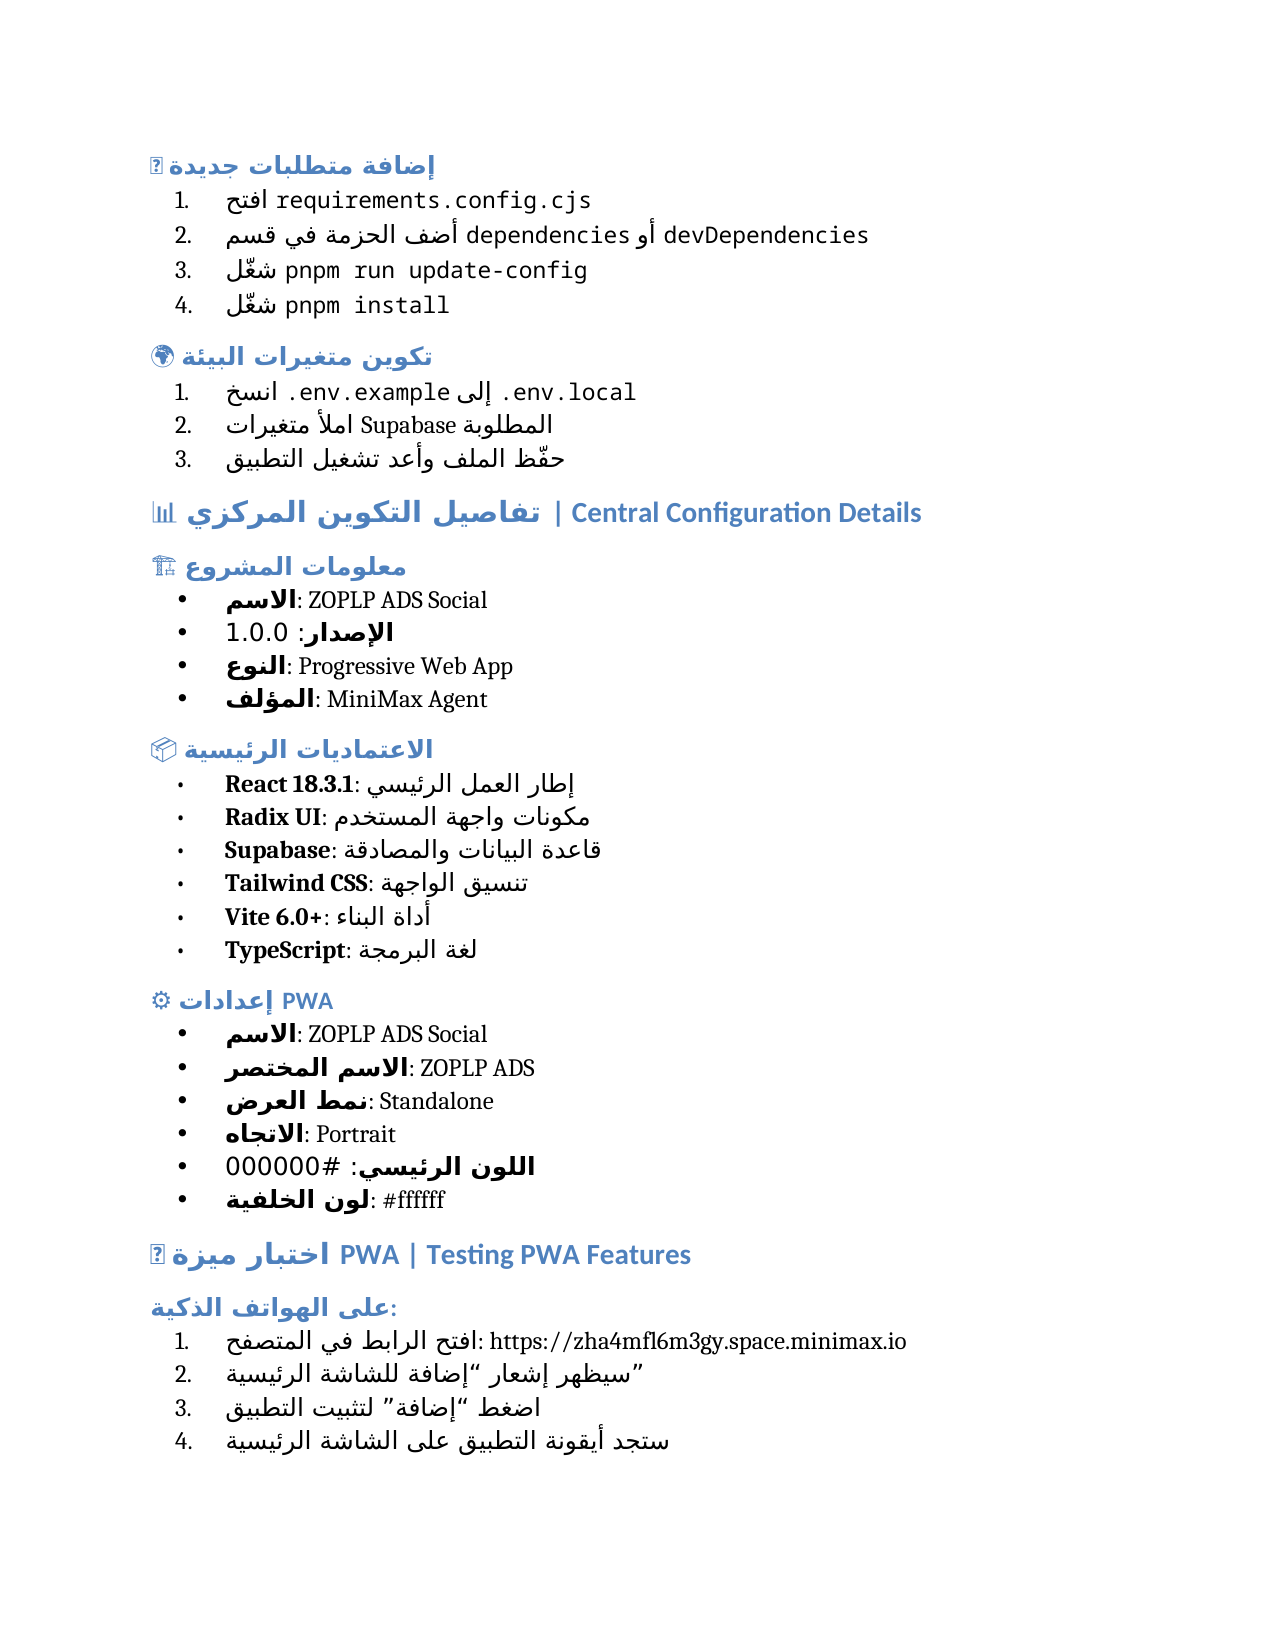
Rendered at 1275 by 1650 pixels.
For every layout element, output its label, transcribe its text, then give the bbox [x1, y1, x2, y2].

list لون الخلفية: #ffffff [175, 1185, 1125, 1215]
subtitle 🔧 إضافة متطلبات جديدة [150, 150, 1125, 181]
list الاتجاه: Portrait [175, 1119, 1125, 1149]
list شغّل pnpm run update-config [175, 254, 1125, 286]
list الإصدار: 1.0.0 [175, 618, 1125, 647]
list Vite 6.0+: أداة البناء [175, 902, 1125, 931]
list اللون الرئيسي: #000000 [175, 1152, 1125, 1182]
list نمط العرض: Standalone [175, 1086, 1125, 1116]
list افتح الرابط في المتصفح: https://zha4mfl6m3gy.space.minimax.io [175, 1326, 1125, 1356]
subtitle 🏗️ معلومات المشروع [150, 551, 1125, 581]
list الاسم: ZOPLP ADS Social [175, 1019, 1125, 1049]
list Supabase: قاعدة البيانات والمصادقة [175, 835, 1125, 865]
list اضغط “إضافة” لتثبيت التطبيق [175, 1393, 1125, 1422]
list TypeScript: لغة البرمجة [175, 935, 1125, 964]
list شغّل pnpm install [175, 289, 1125, 321]
subtitle 🌍 تكوين متغيرات البيئة [150, 341, 1125, 372]
subtitle 🧪 اختبار ميزة PWA | Testing PWA Features [150, 1236, 1125, 1271]
list النوع: Progressive Web App [175, 651, 1125, 681]
subtitle 📦 الاعتماديات الرئيسية [150, 734, 1125, 765]
list افتح requirements.config.cjs [175, 184, 1125, 216]
list ستجد أيقونة التطبيق على الشاشة الرئيسية [175, 1426, 1125, 1456]
list Radix UI: مكونات واجهة المستخدم [175, 802, 1125, 832]
list حفّظ الملف وأعد تشغيل التطبيق [175, 444, 1125, 473]
list Tailwind CSS: تنسيق الواجهة [175, 868, 1125, 898]
list أضف الحزمة في قسم dependencies أو devDependencies [175, 219, 1125, 251]
subtitle 📊 تفاصيل التكوين المركزي | Central Configuration Details [150, 494, 1125, 530]
subtitle على الهواتف الذكية: [150, 1292, 1125, 1323]
list الاسم المختصر: ZOPLP ADS [175, 1053, 1125, 1082]
list سيظهر إشعار “إضافة للشاشة الرئيسية” [175, 1360, 1125, 1389]
list المؤلف: MiniMax Agent [175, 684, 1125, 714]
list انسخ .env.example إلى .env.local [175, 376, 1125, 407]
list الاسم: ZOPLP ADS Social [175, 585, 1125, 614]
list املأ متغيرات Supabase المطلوبة [175, 411, 1125, 440]
list React 18.3.1: إطار العمل الرئيسي [175, 769, 1125, 798]
subtitle ⚙️ إعدادات PWA [150, 985, 1125, 1016]
